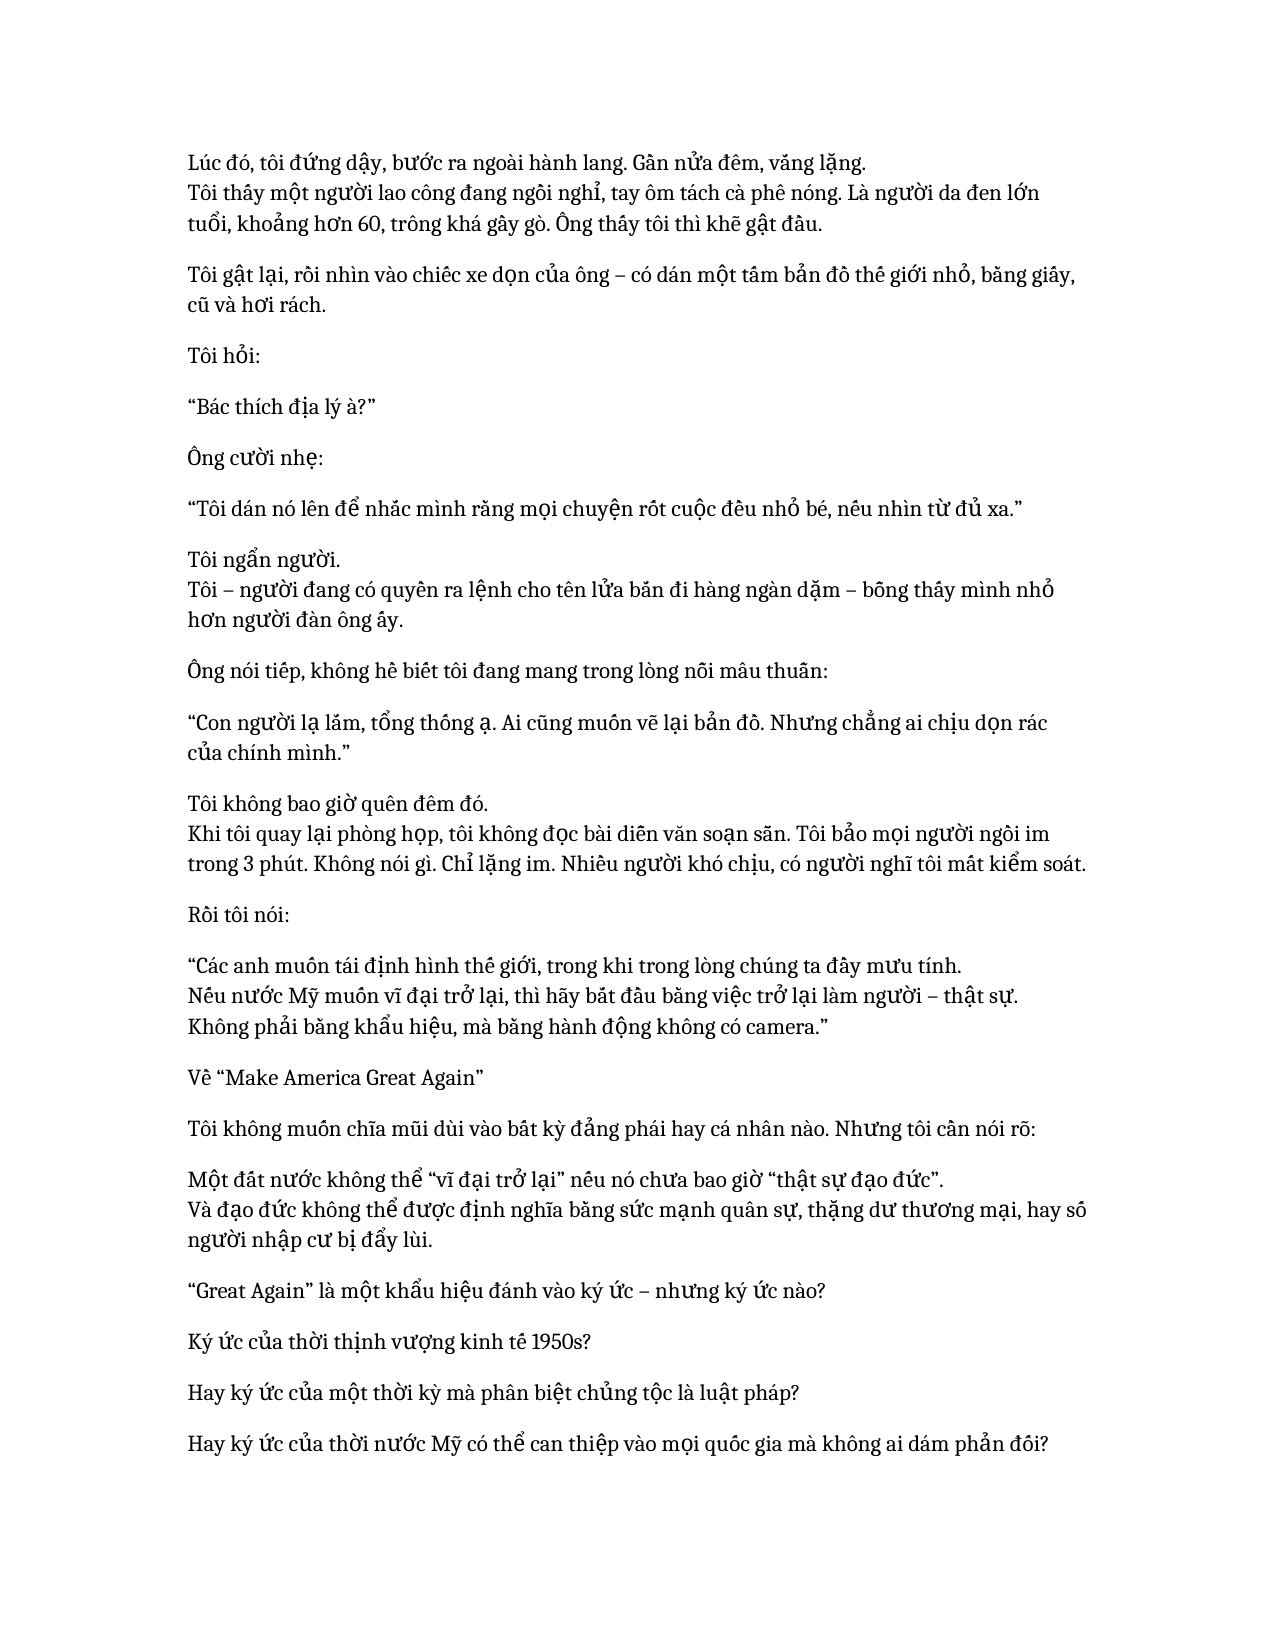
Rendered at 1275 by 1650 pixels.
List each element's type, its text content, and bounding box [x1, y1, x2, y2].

text Về “Make America Great Again” [187, 1064, 1087, 1091]
text “Các anh muốn tái định hình thế giới, trong khi trong lòng chúng ta đầy mưu tính. Nếu nước Mỹ muốn vĩ đại trở lại, thì hãy bắt đầu bằng việc trở lại làm người – thật sự. Không phải bằng khẩu hiệu, mà bằng hành động không có camera.” [187, 953, 1087, 1040]
text Ông nói tiếp, không hề biết tôi đang mang trong lòng nỗi mâu thuẫn: [187, 658, 1087, 685]
text Ký ức của thời thịnh vượng kinh tế 1950s? [187, 1329, 1087, 1356]
text Tôi không muốn chĩa mũi dùi vào bất kỳ đảng phái hay cá nhân nào. Nhưng tôi cần nói rõ: [187, 1116, 1087, 1142]
text Hay ký ức của một thời kỳ mà phân biệt chủng tộc là luật pháp? [187, 1380, 1087, 1407]
text Rồi tôi nói: [187, 902, 1087, 928]
text “Great Again” là một khẩu hiệu đánh vào ký ức – nhưng ký ức nào? [187, 1278, 1087, 1304]
text “Con người lạ lắm, tổng thống ạ. Ai cũng muốn vẽ lại bản đồ. Nhưng chẳng ai chịu dọn rác của chính mình.” [187, 709, 1087, 766]
text Một đất nước không thể “vĩ đại trở lại” nếu nó chưa bao giờ “thật sự đạo đức”. Và đạo đức không thể được định nghĩa bằng sức mạnh quân sự, thặng dư thương mại, hay số người nhập cư bị đẩy lùi. [187, 1167, 1087, 1253]
text Ông cười nhẹ: [187, 445, 1087, 471]
text “Tôi dán nó lên để nhắc mình rằng mọi chuyện rốt cuộc đều nhỏ bé, nếu nhìn từ đủ xa.” [187, 496, 1087, 522]
text Tôi gật lại, rồi nhìn vào chiếc xe dọn của ông – có dán một tấm bản đồ thế giới nhỏ, bằng giấy, cũ và hơi rách. [187, 261, 1087, 318]
text “Bác thích địa lý à?” [187, 394, 1087, 420]
text Tôi không bao giờ quên đêm đó. Khi tôi quay lại phòng họp, tôi không đọc bài diễn văn soạn sẵn. Tôi bảo mọi người ngồi im trong 3 phút. Không nói gì. Chỉ lặng im. Nhiều người khó chịu, có người nghĩ tôi mất kiểm soát. [187, 791, 1087, 877]
text Hay ký ức của thời nước Mỹ có thể can thiệp vào mọi quốc gia mà không ai dám phản đối? [187, 1431, 1087, 1458]
text Tôi hỏi: [187, 343, 1087, 369]
text Lúc đó, tôi đứng dậy, bước ra ngoài hành lang. Gần nửa đêm, vắng lặng. Tôi thấy một người lao công đang ngồi nghỉ, tay ôm tách cà phê nóng. Là người da đen lớn tuổi, khoảng hơn 60, trông khá gầy gò. Ông thấy tôi thì khẽ gật đầu. [187, 150, 1087, 237]
text Tôi ngẩn người. Tôi – người đang có quyền ra lệnh cho tên lửa bắn đi hàng ngàn dặm – bỗng thấy mình nhỏ hơn người đàn ông ấy. [187, 547, 1087, 634]
